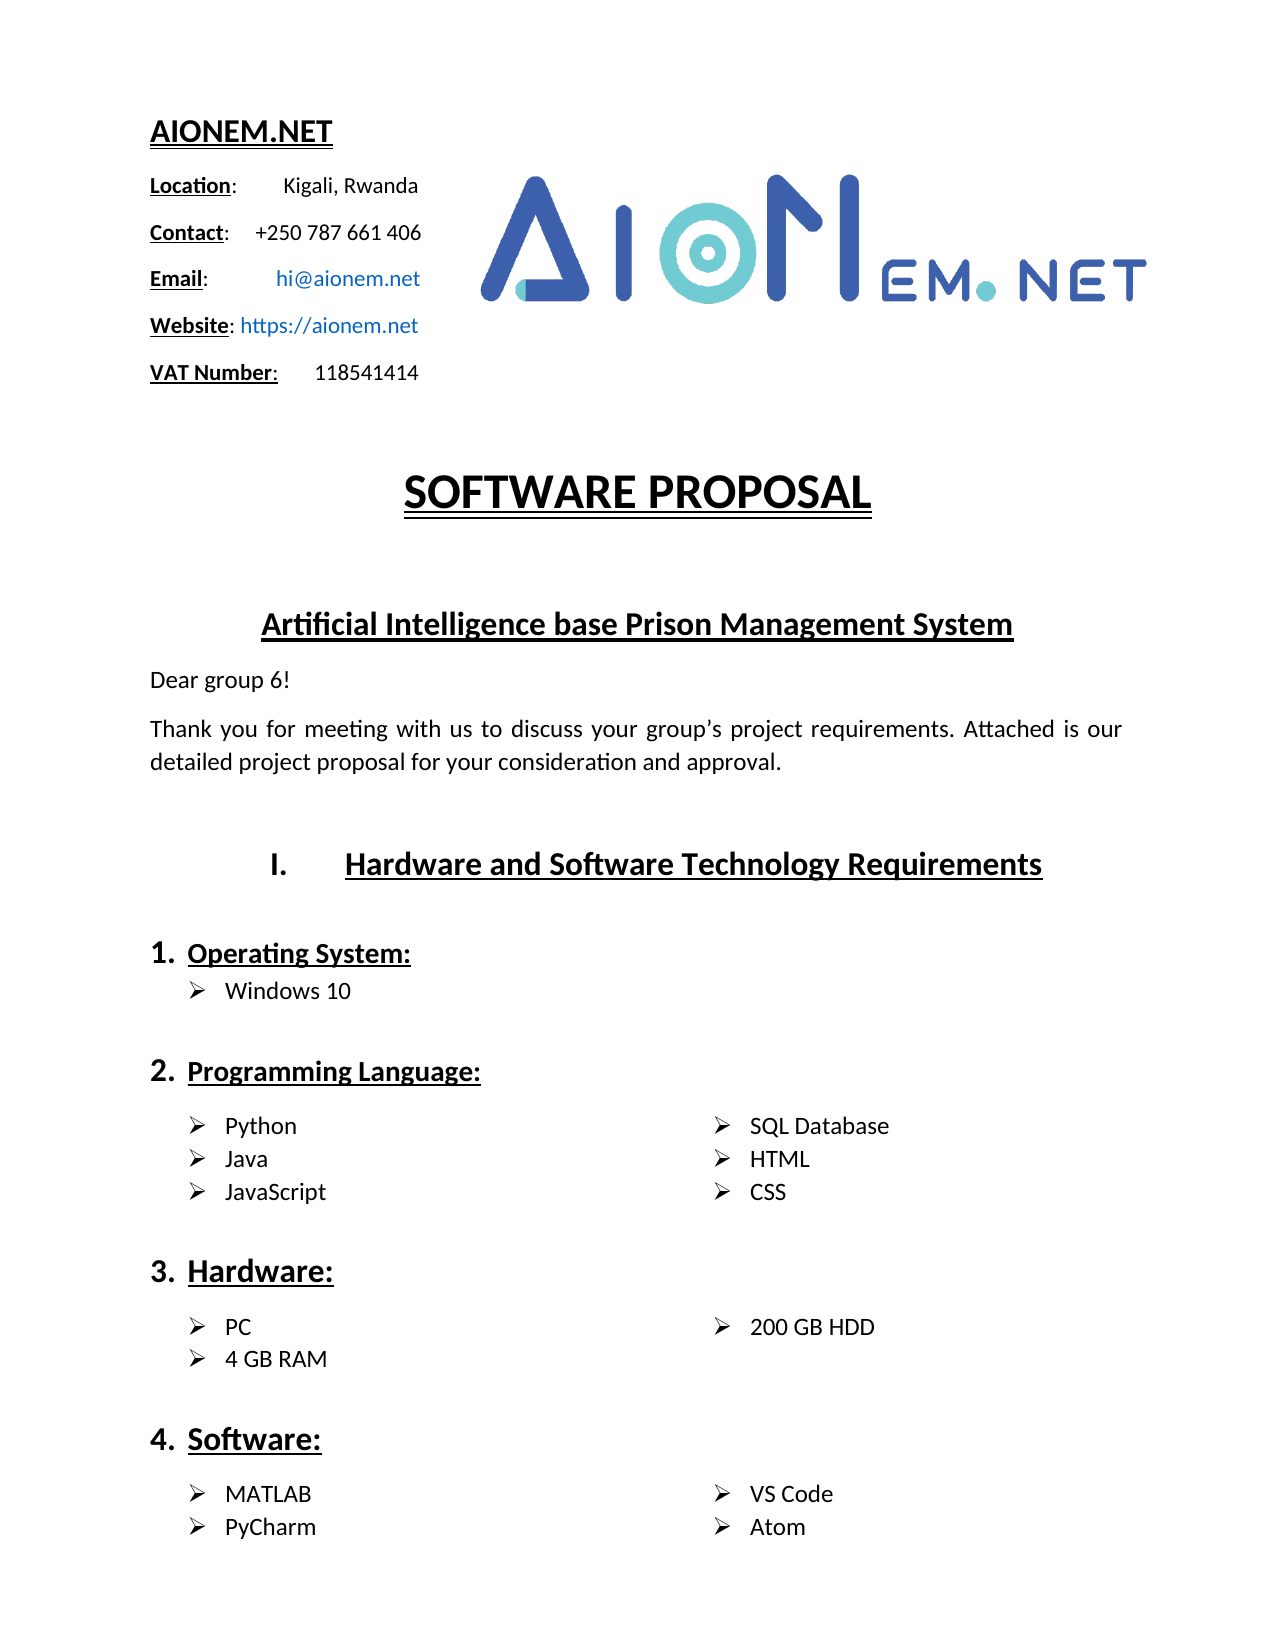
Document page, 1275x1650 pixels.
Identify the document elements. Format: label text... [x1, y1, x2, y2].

text Contact: +250 787 661 406 [150, 218, 1125, 246]
text VAT Number: 118541414 [150, 358, 1125, 386]
text Location: Kigali, Rwanda [150, 171, 1125, 199]
text Dear group 6! [150, 664, 1125, 694]
list CSS [712, 1176, 1125, 1206]
list Python [187, 1110, 600, 1140]
text Website: https://aionem.net [150, 311, 1125, 339]
list VS Code [712, 1478, 1125, 1509]
list Hardware and Software Technology Requirements [187, 843, 1125, 884]
list Software: [150, 1418, 1125, 1459]
picture [471, 148, 1150, 345]
list Hardware: [150, 1250, 1125, 1291]
text SOFTWARE PROPOSAL [150, 460, 1125, 521]
list Programming Language: [150, 1049, 1125, 1090]
list HTML [712, 1143, 1125, 1173]
text Email: hi@aionem.net [150, 264, 1125, 292]
list JavaScript [187, 1176, 600, 1206]
list Windows 10 [187, 975, 1125, 1005]
list Operating System: [150, 931, 1125, 972]
list SQL Database [712, 1110, 1125, 1140]
list PyCharm [187, 1511, 600, 1542]
list PC [187, 1311, 600, 1341]
list MATLAB [187, 1478, 600, 1509]
text AIONEM.NET [150, 110, 1125, 151]
list 200 GB HDD [712, 1311, 1125, 1341]
text Thank you for meeting with us to discuss your group’s project requirements. Attached is our detailed project proposal for your consideration and approval. [150, 713, 1125, 777]
list Atom [712, 1511, 1125, 1542]
list 4 GB RAM [187, 1343, 600, 1374]
text Artificial Intelligence base Prison Management System [150, 603, 1125, 644]
list Java [187, 1143, 600, 1173]
